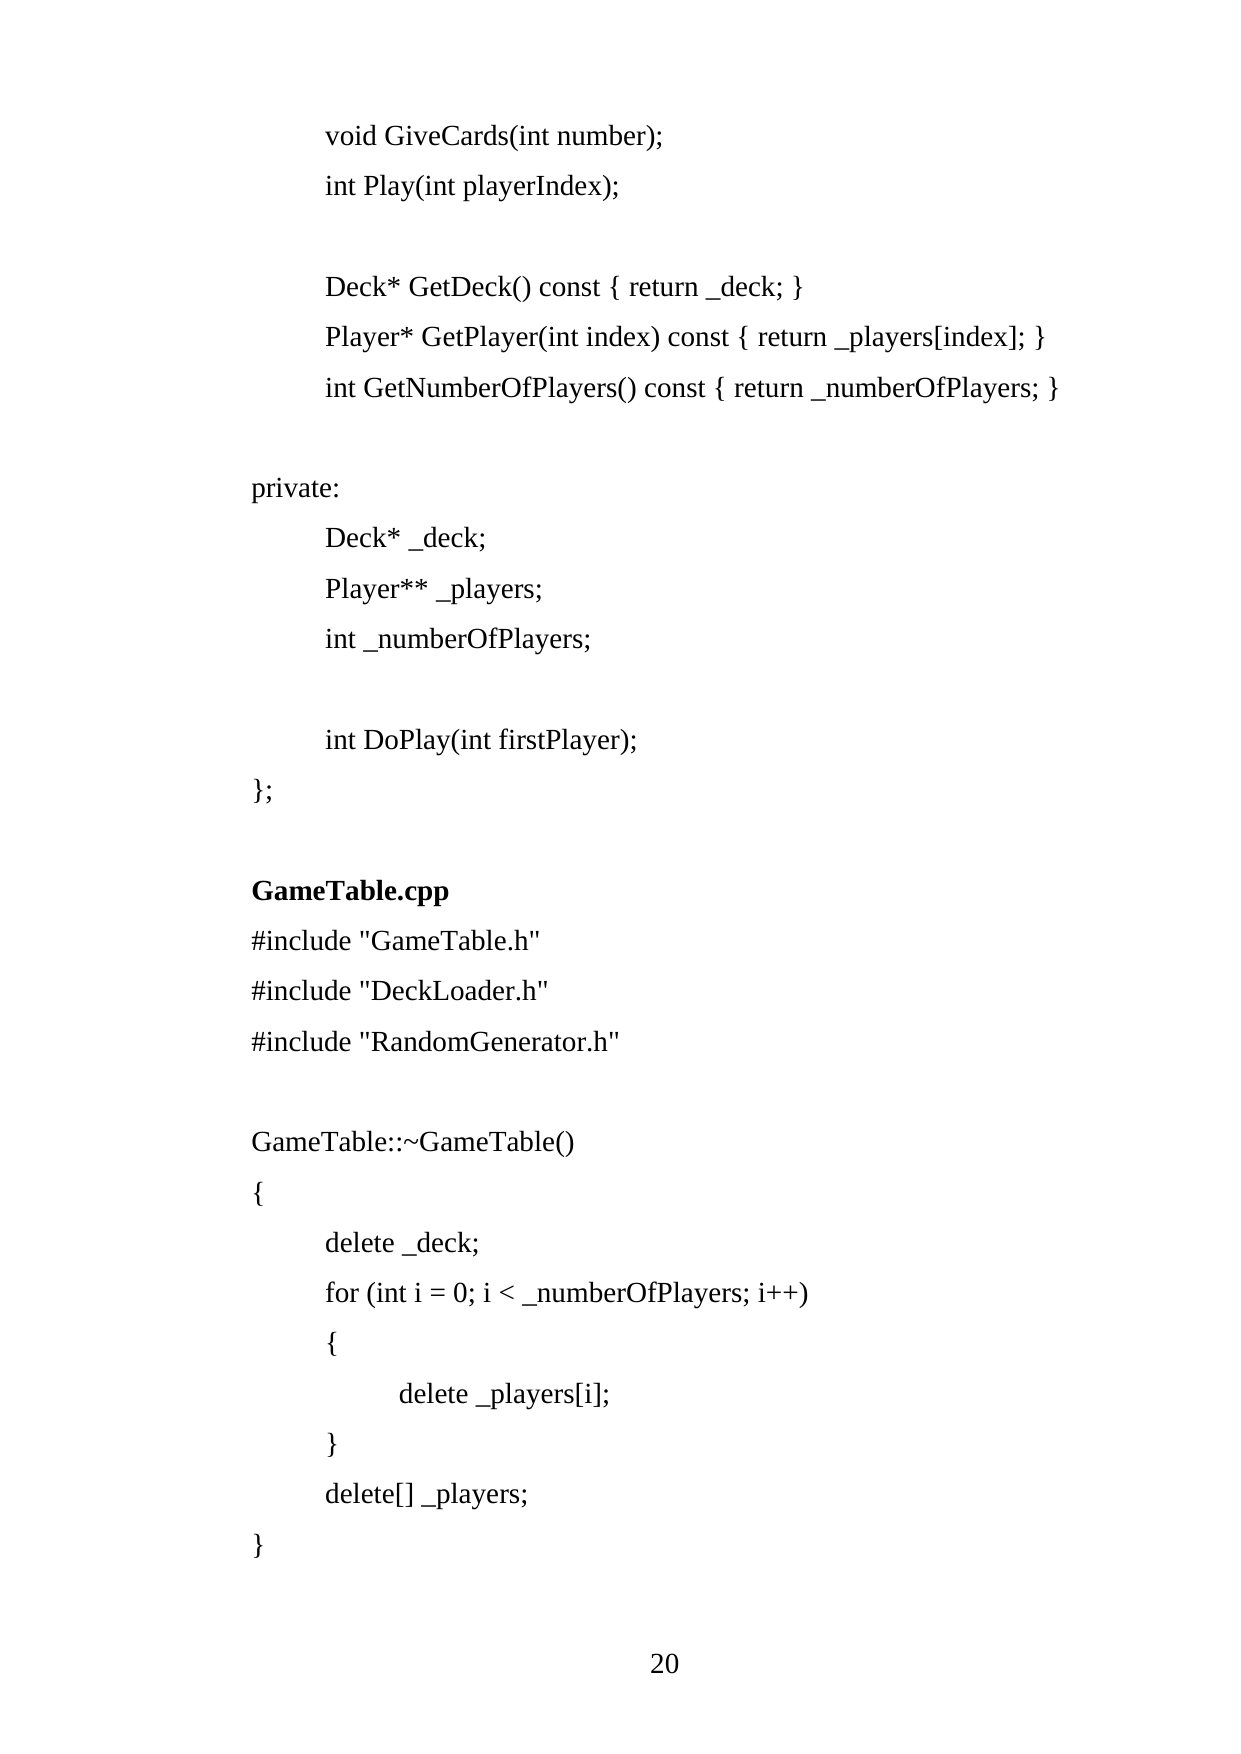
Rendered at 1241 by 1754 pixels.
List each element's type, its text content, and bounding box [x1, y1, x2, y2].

text } [177, 1527, 1152, 1560]
text Player* GetPlayer(int index) const { return _players[index]; } [177, 319, 1152, 353]
text #include "RandomGenerator.h" [177, 1024, 1152, 1057]
text int DoPlay(int firstPlayer); [177, 722, 1152, 755]
text private: [177, 470, 1152, 504]
text Deck* _deck; [177, 521, 1152, 554]
text Player** _players; [177, 571, 1152, 604]
text int GetNumberOfPlayers() const { return _numberOfPlayers; } [177, 370, 1152, 403]
text GameTable::~GameTable() [177, 1124, 1152, 1158]
text for (int i = 0; i < _numberOfPlayers; i++) [177, 1275, 1152, 1309]
text Deck* GetDeck() const { return _deck; } [177, 269, 1152, 303]
text #include "GameTable.h" [177, 923, 1152, 957]
text int _numberOfPlayers; [177, 621, 1152, 655]
text { [177, 1326, 1152, 1359]
text #include "DeckLoader.h" [177, 973, 1152, 1007]
text { [177, 1175, 1152, 1208]
text int Play(int playerIndex); [177, 168, 1152, 202]
text delete _deck; [177, 1225, 1152, 1258]
text delete _players[i]; [177, 1376, 1152, 1409]
text void GiveCards(int number); [177, 118, 1152, 152]
text delete[] _players; [177, 1477, 1152, 1510]
text } [177, 1426, 1152, 1460]
text GameTable.cpp [177, 873, 1152, 906]
text }; [177, 772, 1152, 806]
